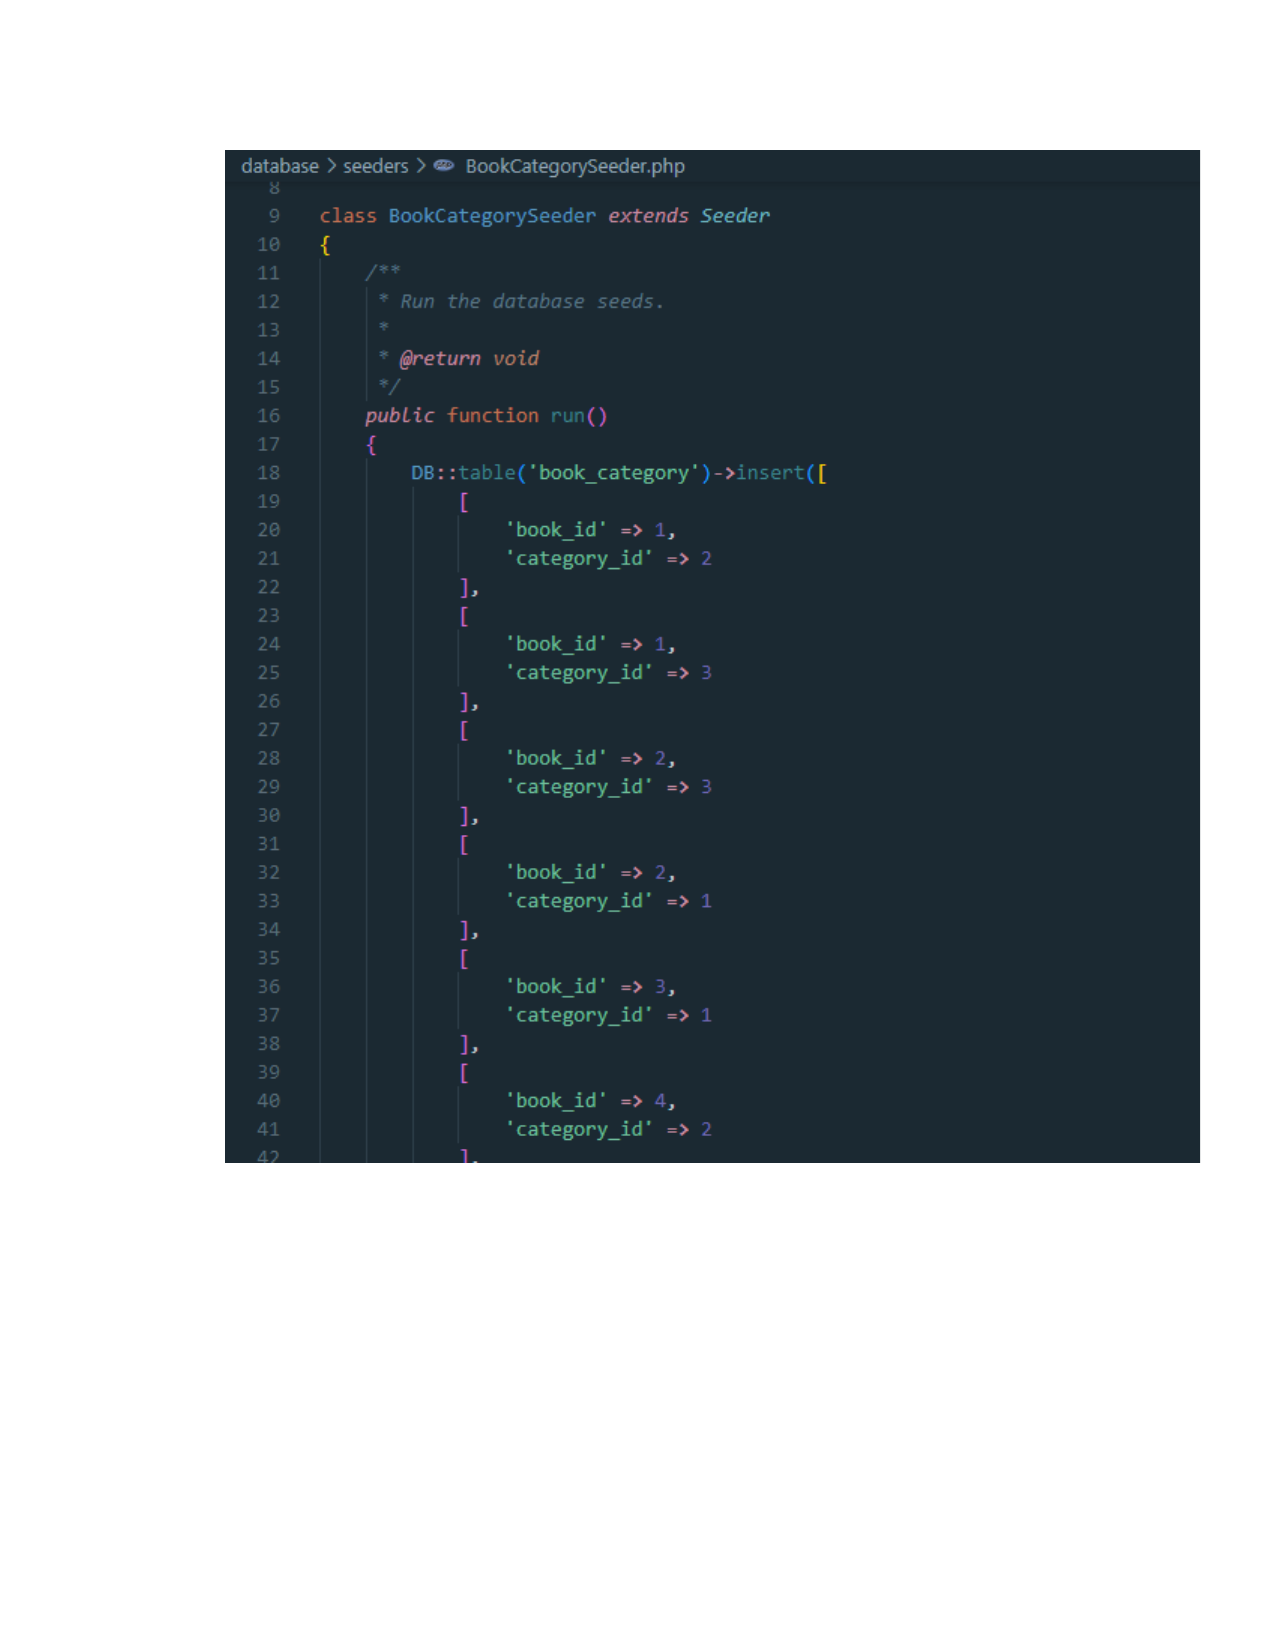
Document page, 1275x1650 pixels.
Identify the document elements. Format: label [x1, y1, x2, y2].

picture [225, 150, 1200, 1163]
